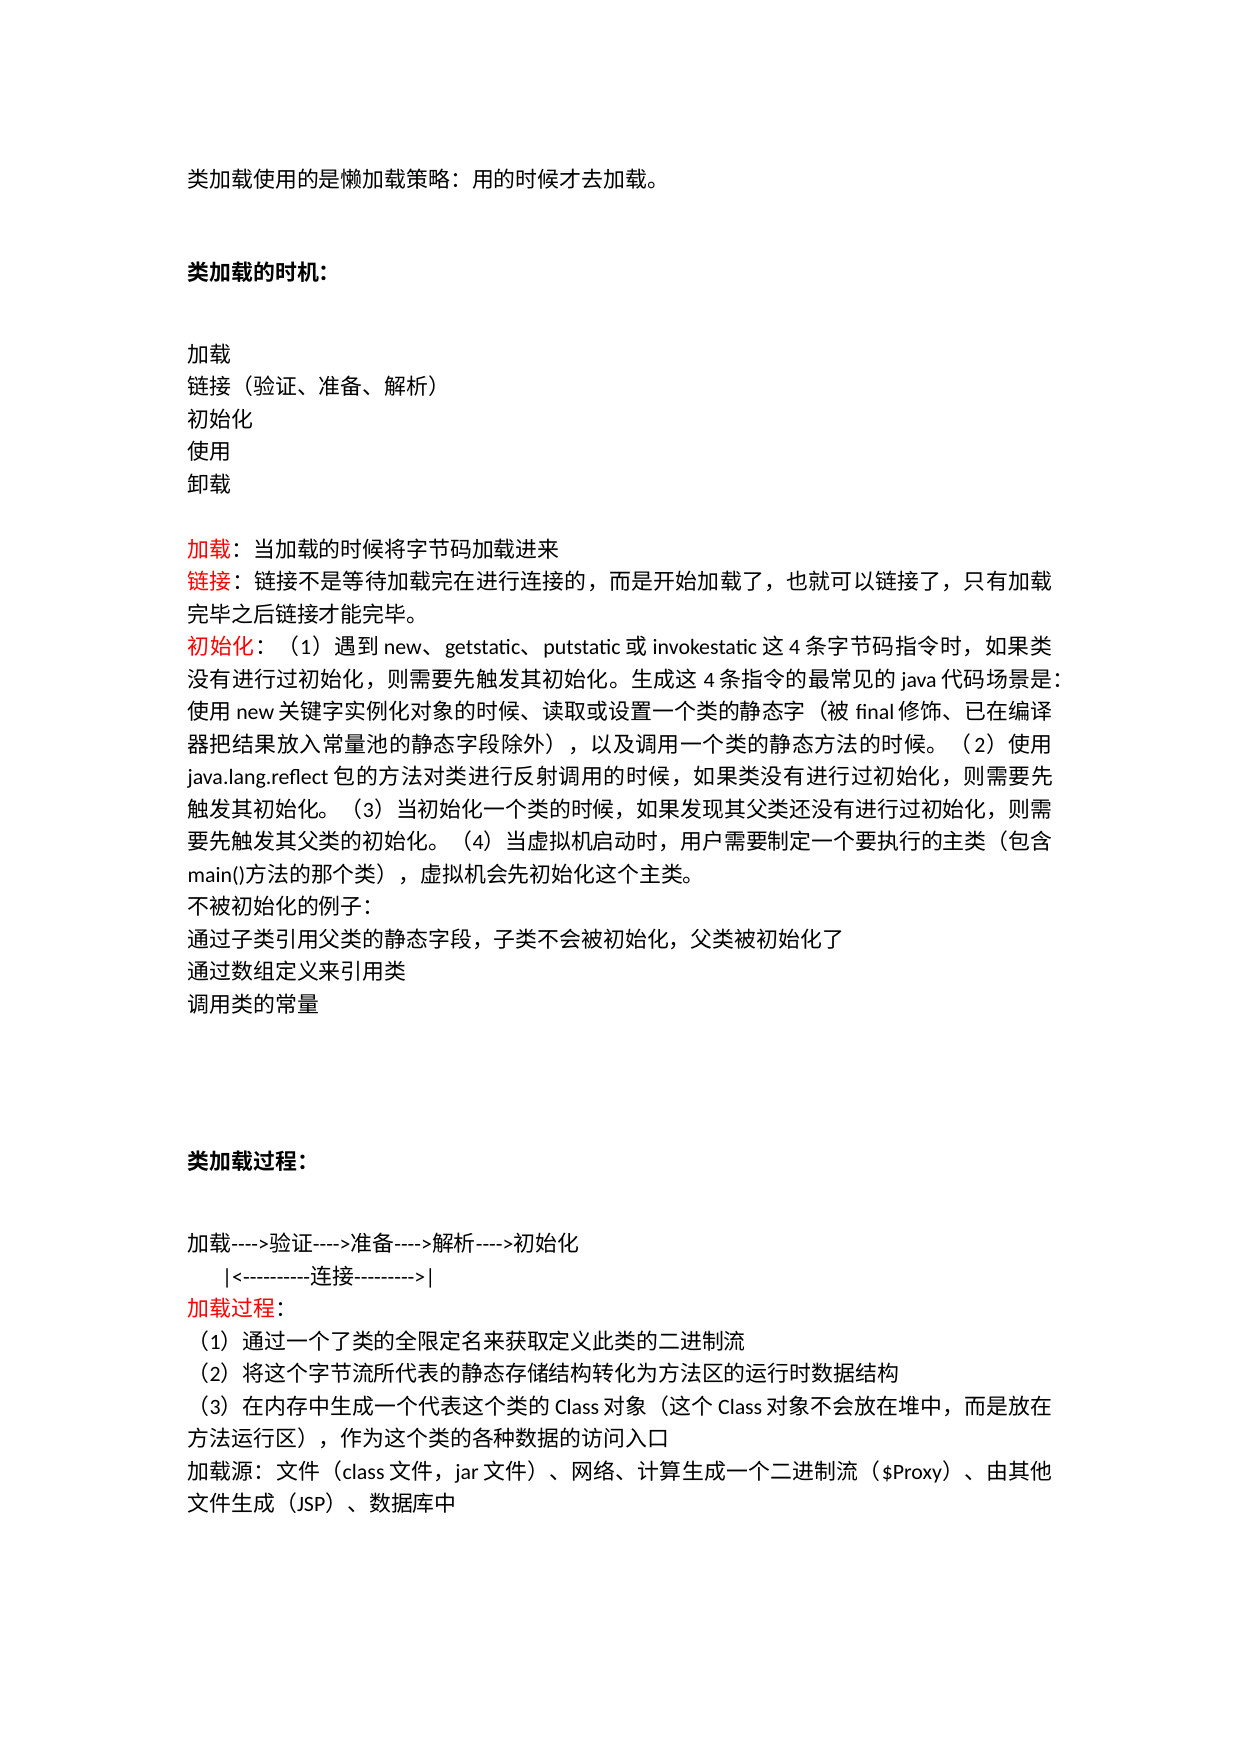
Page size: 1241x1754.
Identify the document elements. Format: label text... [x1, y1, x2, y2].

text 加载 [187, 336, 1053, 369]
text 加载过程： [187, 1291, 1053, 1323]
text 链接：链接不是等待加载完在进行连接的，而是开始加载了，也就可以链接了，只有加载完毕之后链接才能完毕。 [187, 564, 1053, 629]
text 类加载使用的是懒加载策略：用的时候才去加载。 [187, 162, 1053, 194]
text 链接（验证、准备、解析） [187, 369, 1053, 401]
text 通过数组定义来引用类 [187, 954, 1053, 986]
text 初始化 [187, 401, 1053, 434]
list 在内存中生成一个代表这个类的Class对象（这个Class对象不会放在堆中，而是放在方法运行区），作为这个类的各种数据的访问入口 [187, 1388, 1053, 1453]
text 调用类的常量 [187, 986, 1053, 1019]
text 不被初始化的例子： [187, 889, 1053, 921]
text 卸载 [187, 466, 1053, 499]
text |<----------连接--------->| [187, 1258, 1053, 1291]
list 将这个字节流所代表的静态存储结构转化为方法区的运行时数据结构 [187, 1356, 1053, 1388]
text 加载源：文件（class文件，jar文件）、网络、计算生成一个二进制流（$Proxy）、由其他文件生成（JSP）、数据库中 [187, 1453, 1053, 1518]
text 使用 [187, 434, 1053, 466]
subtitle 类加载的时机： [187, 254, 1053, 287]
subtitle 类加载过程： [187, 1143, 1053, 1176]
text 初始化：（1）遇到new、getstatic、putstatic或invokestatic这4条字节码指令时，如果类没有进行过初始化，则需要先触发其初始化。生成这4条指令的最常见的java代码场景是：使用new关键字实例化对象的时候、读取或设置一个类的静态字（被final修饰、已在编译器把结果放入常量池的静态字段除外），以及调用一个类的静态方法的时候。（2）使用java.lang.reflect包的方法对类进行反射调用的时候，如果类没有进行过初始化，则需要先触发其初始化。（3）当初始化一个类的时候，如果发现其父类还没有进行过初始化，则需要先触发其父类的初始化。（4）当虚拟机启动时，用户需要制定一个要执行的主类（包含main()方法的那个类），虚拟机会先初始化这个主类。 [187, 629, 1053, 889]
list 通过一个了类的全限定名来获取定义此类的二进制流 [187, 1323, 1053, 1356]
text 加载---->验证---->准备---->解析---->初始化 [187, 1226, 1053, 1258]
text 通过子类引用父类的静态字段，子类不会被初始化，父类被初始化了 [187, 921, 1053, 954]
text 加载：当加载的时候将字节码加载进来 [187, 531, 1053, 564]
